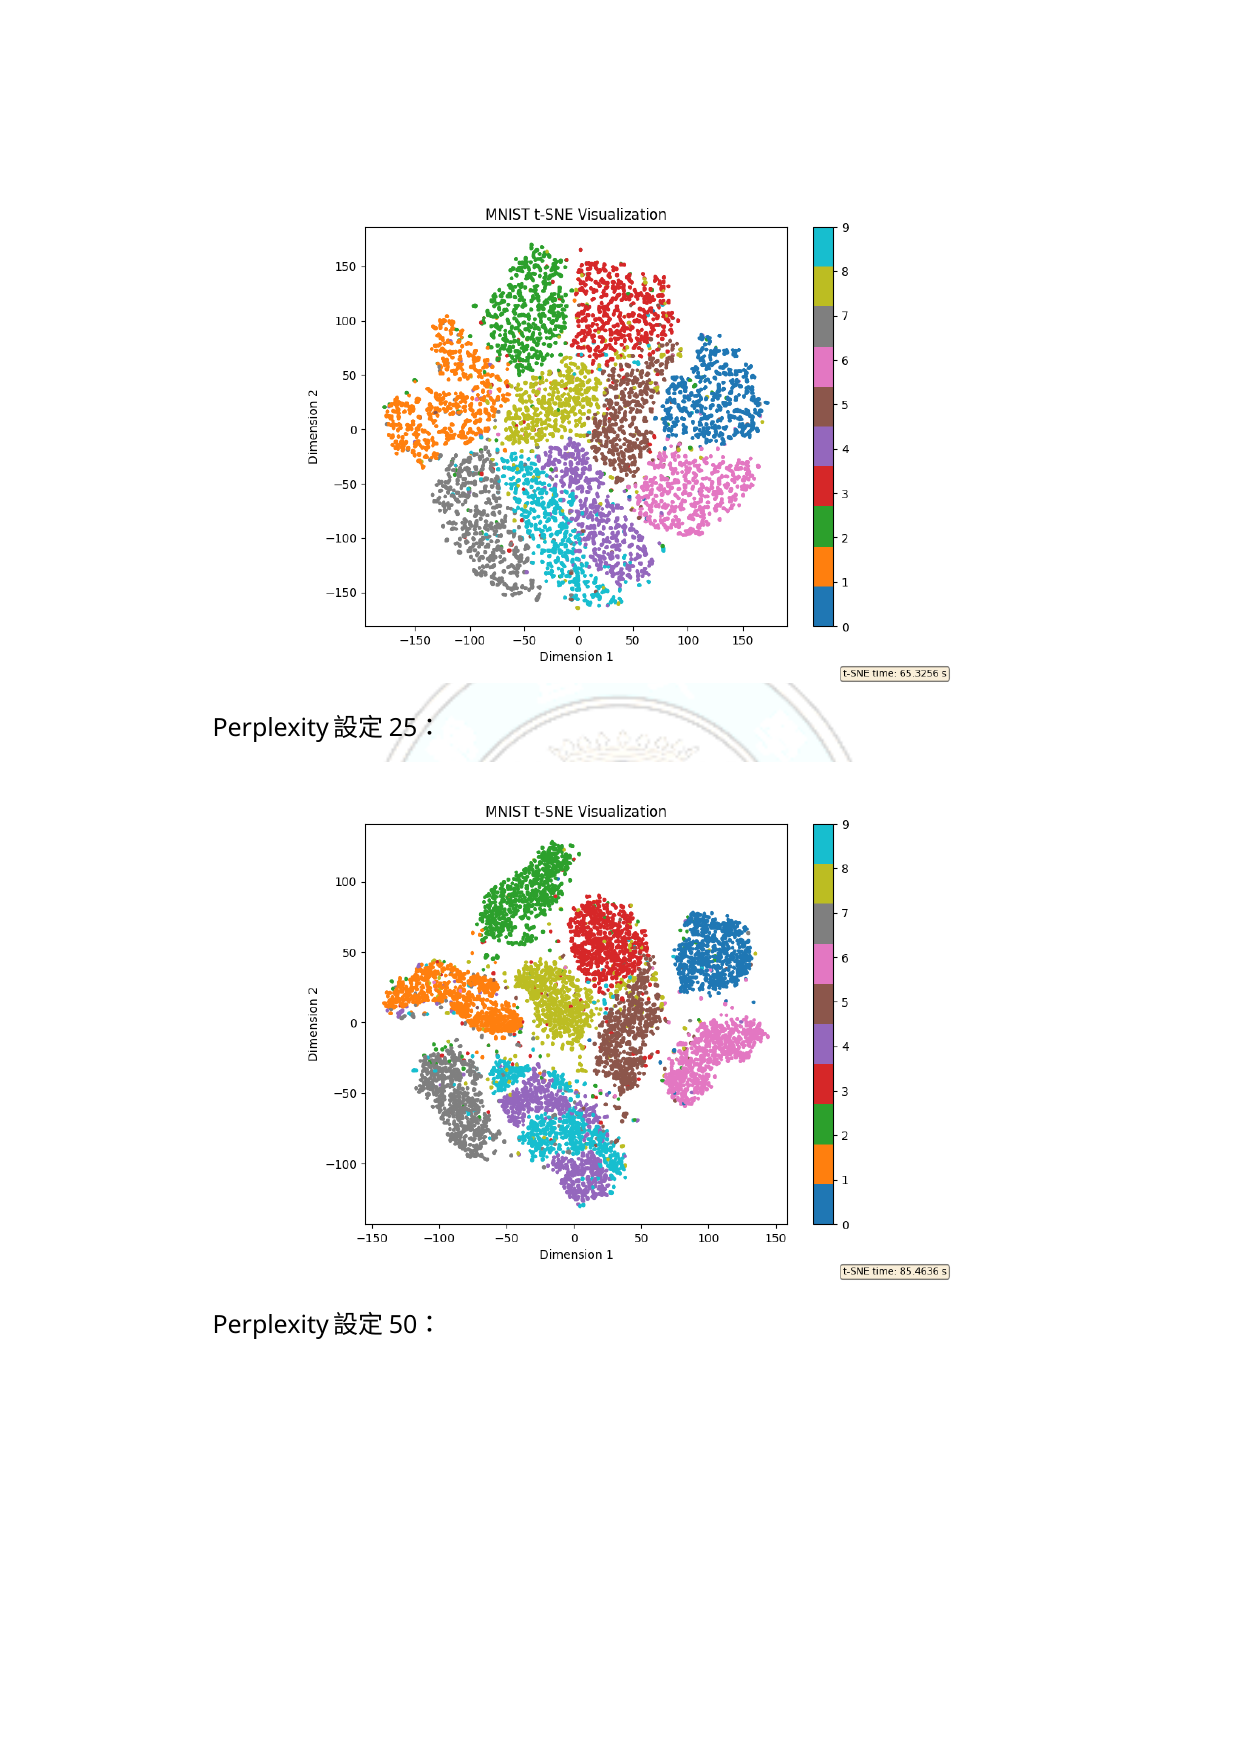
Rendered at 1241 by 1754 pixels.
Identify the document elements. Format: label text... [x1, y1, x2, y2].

picture [280, 762, 960, 1281]
text Perplexity設定50： [162, 1304, 1128, 1342]
text Perplexity設定25： [162, 706, 1128, 744]
picture [280, 164, 960, 683]
